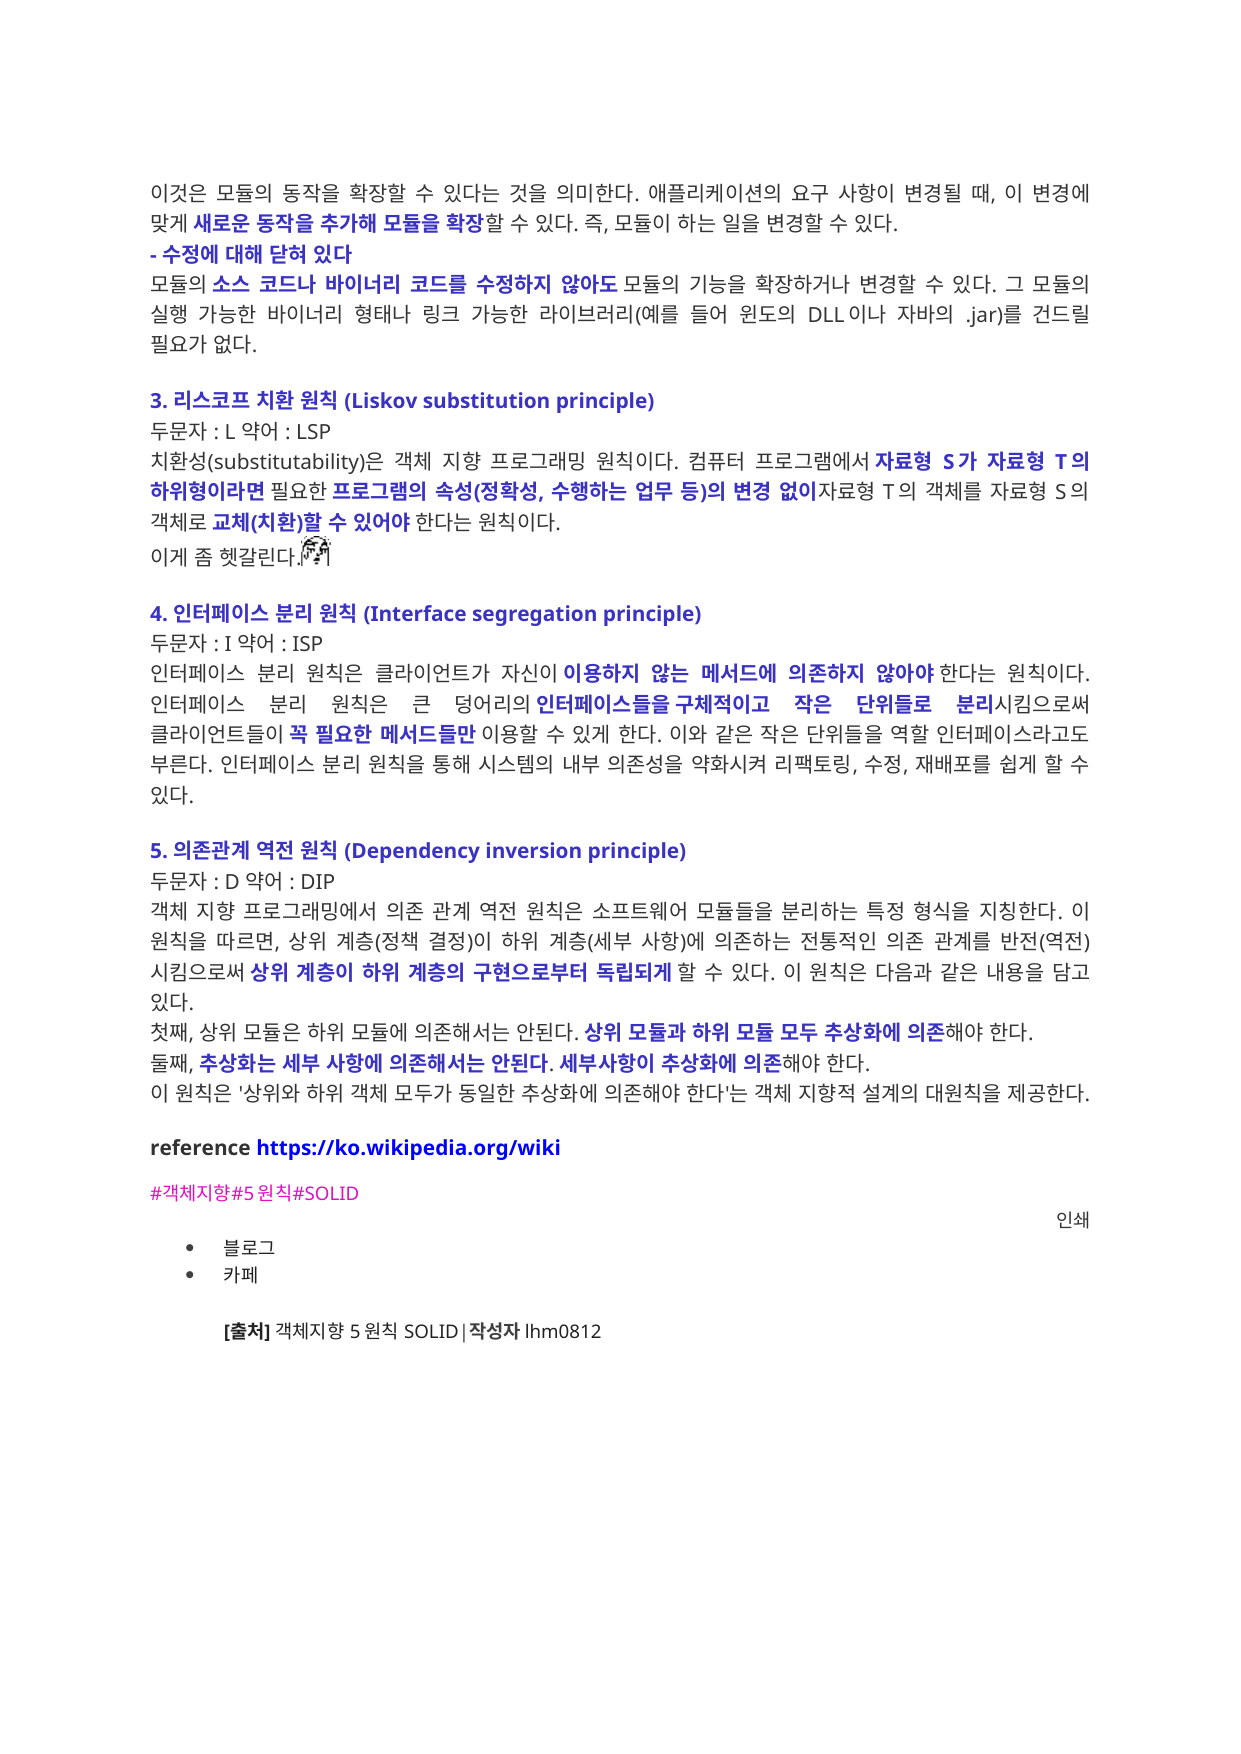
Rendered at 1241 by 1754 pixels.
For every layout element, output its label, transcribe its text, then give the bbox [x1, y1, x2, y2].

text 첫째, 상위 모듈은 하위 모듈에 의존해서는 안된다. 상위 모듈과 하위 모듈 모두 추상화에 의존해야 한다. [150, 1017, 1090, 1047]
text 둘째, 추상화는 세부 사항에 의존해서는 안된다. 세부사항이 추상화에 의존해야 한다. [150, 1047, 1090, 1077]
text 이 원칙은 '상위와 하위 객체 모두가 동일한 추상화에 의존해야 한다'는 객체 지향적 설계의 대원칙을 제공한다. [150, 1077, 1090, 1107]
text - 수정에 대해 닫혀 있다 [150, 238, 1090, 268]
text [출처] 객체지향 5원칙 SOLID|작성자lhm0812 [223, 1317, 1090, 1344]
text 이게 좀 헷갈린다. [150, 536, 1090, 572]
text 인터페이스 분리 원칙은 클라이언트가 자신이 이용하지 않는 메서드에 의존하지 않아야 한다는 원칙이다. 인터페이스 분리 원칙은 큰 덩어리의 인터페이스들을 구체적이고 작은 단위들로 분리시킴으로써 클라이언트들이 꼭 필요한 메서드들만 이용할 수 있게 한다. 이와 같은 작은 단위들을 역할 인터페이스라고도 부른다. 인터페이스 분리 원칙을 통해 시스템의 내부 의존성을 약화시켜 리팩토링, 수정, 재배포를 쉽게 할 수 있다. [150, 658, 1090, 809]
text 모듈의 소스 코드나 바이너리 코드를 수정하지 않아도 모듈의 기능을 확장하거나 변경할 수 있다. 그 모듈의 실행 가능한 바이너리 형태나 링크 가능한 라이브러리(예를 들어 윈도의 DLL이나 자바의 .jar)를 건드릴 필요가 없다. [150, 268, 1090, 359]
text 두문자 : D 약어 : DIP [150, 865, 1090, 895]
text 4. 인터페이스 분리 원칙 (Interface segregation principle) [150, 597, 1090, 627]
list 카페 [186, 1261, 1090, 1288]
text reference https://ko.wikipedia.org/wiki [150, 1133, 1090, 1161]
list 블로그 [186, 1234, 1090, 1261]
picture [301, 536, 331, 566]
text 3. 리스코프 치환 원칙 (Liskov substitution principle) [150, 384, 1090, 415]
text 5. 의존관계 역전 원칙 (Dependency inversion principle) [150, 835, 1090, 865]
text 두문자 : I 약어 : ISP [150, 627, 1090, 658]
text 두문자 : L 약어 : LSP [150, 415, 1090, 445]
text 이것은 모듈의 동작을 확장할 수 있다는 것을 의미한다. 애플리케이션의 요구 사항이 변경될 때, 이 변경에 맞게 새로운 동작을 추가해 모듈을 확장할 수 있다. 즉, 모듈이 하는 일을 변경할 수 있다. [150, 177, 1090, 238]
text 객체 지향 프로그래밍에서 의존 관계 역전 원칙은 소프트웨어 모듈들을 분리하는 특정 형식을 지칭한다. 이 원칙을 따르면, 상위 계층(정책 결정)이 하위 계층(세부 사항)에 의존하는 전통적인 의존 관계를 반전(역전)시킴으로써 상위 계층이 하위 계층의 구현으로부터 독립되게 할 수 있다. 이 원칙은 다음과 같은 내용을 담고 있다. [150, 895, 1090, 1017]
text 치환성(substitutability)은 객체 지향 프로그래밍 원칙이다. 컴퓨터 프로그램에서 자료형 S가 자료형 T의 하위형이라면 필요한 프로그램의 속성(정확성, 수행하는 업무 등)의 변경 없이자료형 T의 객체를 자료형 S의 객체로 교체(치환)할 수 있어야 한다는 원칙이다. [150, 445, 1090, 536]
text 인쇄 [150, 1205, 1090, 1234]
text #객체지향#5원칙#SOLID [150, 1178, 1090, 1205]
